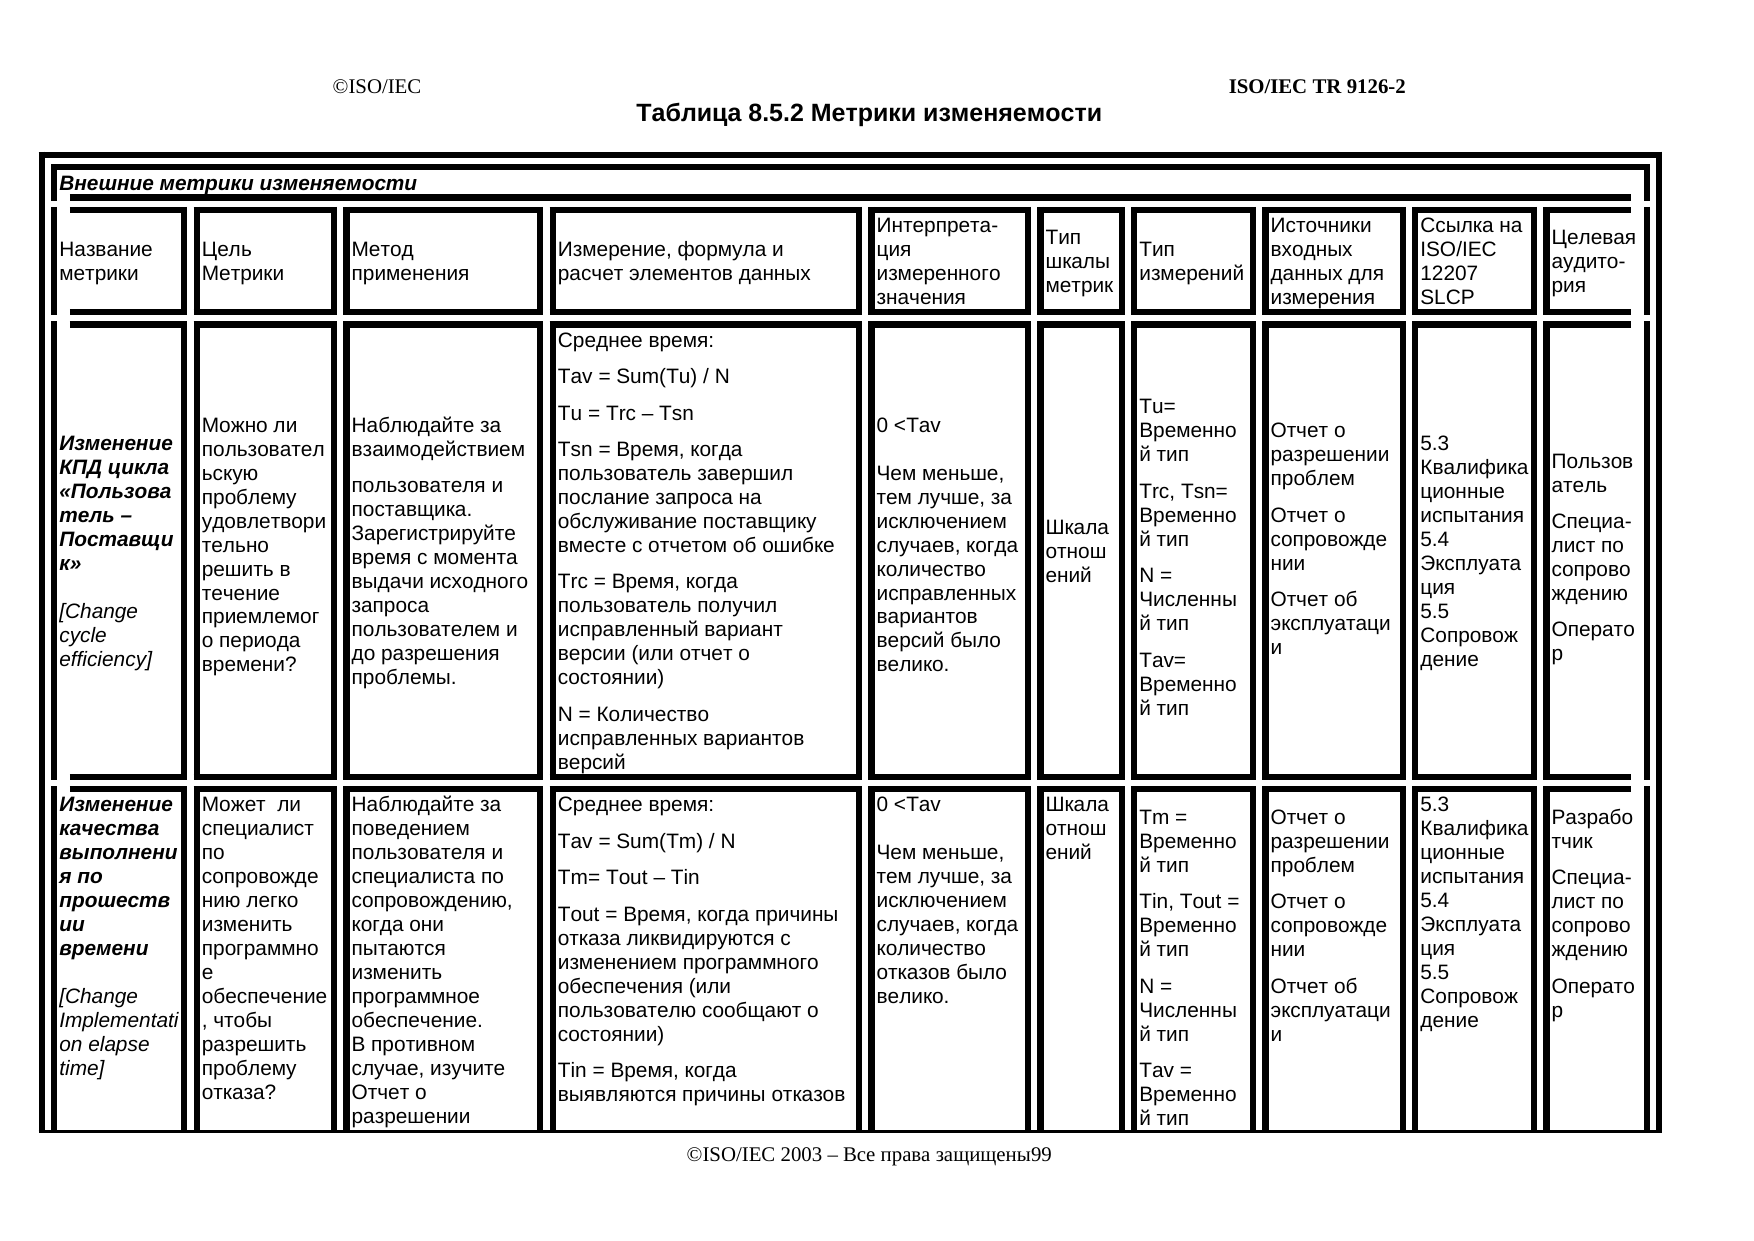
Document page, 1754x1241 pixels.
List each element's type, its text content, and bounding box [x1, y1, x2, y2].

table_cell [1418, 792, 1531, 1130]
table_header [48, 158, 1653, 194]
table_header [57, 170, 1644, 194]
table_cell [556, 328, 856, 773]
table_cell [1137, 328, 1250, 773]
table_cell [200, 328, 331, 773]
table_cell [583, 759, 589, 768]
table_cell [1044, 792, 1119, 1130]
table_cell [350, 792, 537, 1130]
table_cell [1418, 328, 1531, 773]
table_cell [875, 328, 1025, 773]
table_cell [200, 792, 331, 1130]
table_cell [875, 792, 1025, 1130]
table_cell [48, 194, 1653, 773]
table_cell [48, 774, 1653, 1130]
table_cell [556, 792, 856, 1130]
subtitle Таблица 8.5.2 Метрики изменяемости [59, 98, 1679, 127]
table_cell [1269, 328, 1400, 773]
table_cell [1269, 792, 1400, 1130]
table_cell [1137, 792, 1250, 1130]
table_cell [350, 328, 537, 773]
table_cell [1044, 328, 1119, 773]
